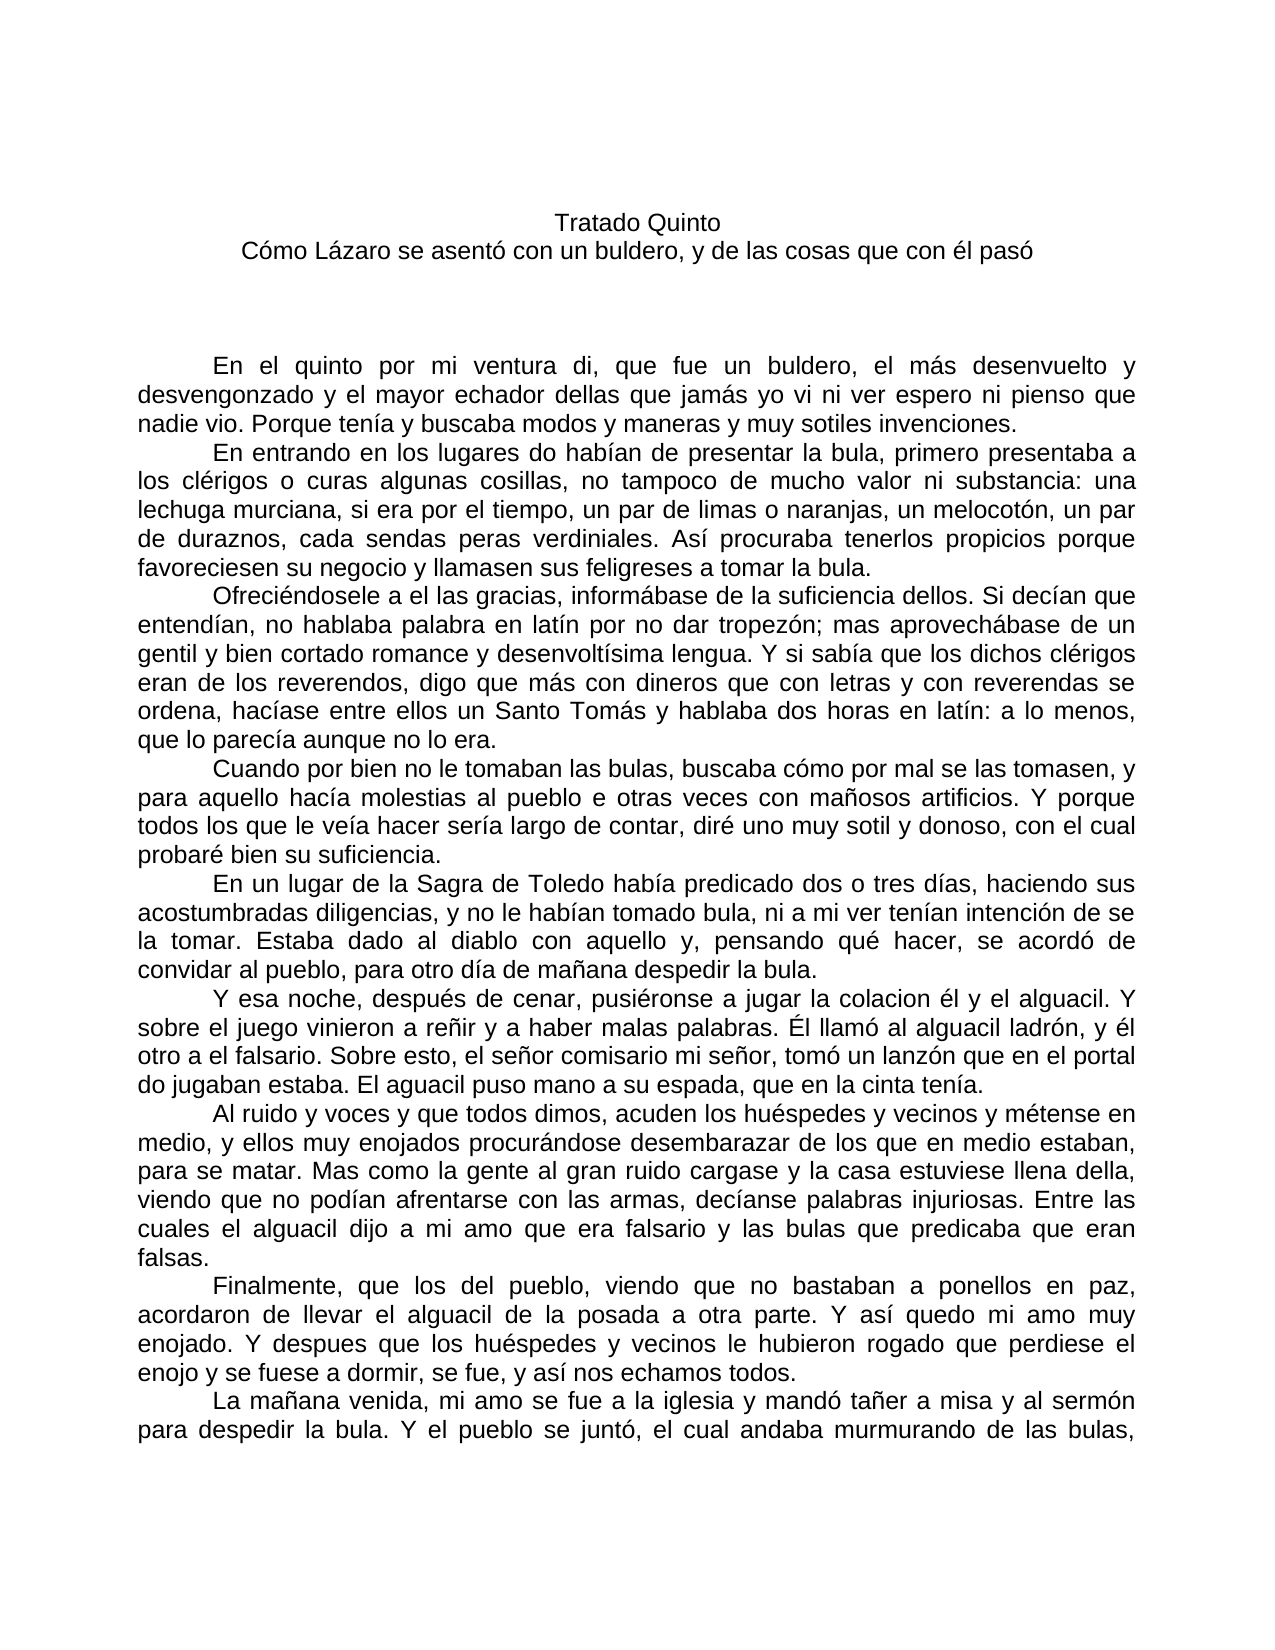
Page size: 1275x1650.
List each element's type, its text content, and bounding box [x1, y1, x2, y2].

text Finalmente, que los del pueblo, viendo que no bastaban a ponellos en paz, acordaron de llevar el alguacil de la posada a otra parte. Y así quedo mi amo muy enojado. Y despues que los huéspedes y vecinos le hubieron rogado que perdiese el enojo y se fuese a dormir, se fue, y así nos echamos todos. [137, 1271, 1138, 1386]
text Cuando por bien no le tomaban las bulas, buscaba cómo por mal se las tomasen, y para aquello hacía molestias al pueblo e otras veces con mañosos artificios. Y porque todos los que le veía hacer sería largo de contar, diré uno muy sotil y donoso, con el cual probaré bien su suficiencia. [137, 754, 1138, 869]
text Y esa noche, después de cenar, pusiéronse a jugar la colacion él y el alguacil. Y sobre el juego vinieron a reñir y a haber malas palabras. Él llamó al alguacil ladrón, y él otro a el falsario. Sobre esto, el señor comisario mi señor, tomó un lanzón que en el portal do jugaban estaba. El aguacil puso mano a su espada, que en la cinta tenía. [137, 984, 1138, 1099]
text En entrando en los lugares do habían de presentar la bula, primero presentaba a los clérigos o curas algunas cosillas, no tampoco de mucho valor ni substancia: una lechuga murciana, si era por el tiempo, un par de limas o naranjas, un melocotón, un par de duraznos, cada sendas peras verdiniales. Así procuraba tenerlos propicios porque favoreciesen su negocio y llamasen sus feligreses a tomar la bula. [137, 437, 1138, 581]
text Al ruido y voces y que todos dimos, acuden los huéspedes y vecinos y métense en medio, y ellos muy enojados procurándose desembarazar de los que en medio estaban, para se matar. Mas como la gente al gran ruido cargase y la casa estuviese llena della, viendo que no podían afrentarse con las armas, decíanse palabras injuriosas. Entre las cuales el alguacil dijo a mi amo que era falsario y las bulas que predicaba que eran falsas. [137, 1099, 1138, 1271]
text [137, 1386, 1138, 1444]
text En el quinto por mi ventura di, que fue un buldero, el más desenvuelto y desvengonzado y el mayor echador dellas que jamás yo vi ni ver espero ni pienso que nadie vio. Porque tenía y buscaba modos y maneras y muy sotiles invenciones. [137, 351, 1138, 437]
text En un lugar de la Sagra de Toledo había predicado dos o tres días, haciendo sus acostumbradas diligencias, y no le habían tomado bula, ni a mi ver tenían intención de se la tomar. Estaba dado al diablo con aquello y, pensando qué hacer, se acordó de convidar al pueblo, para otro día de mañana despedir la bula. [137, 869, 1138, 984]
text Tratado Quinto [137, 207, 1138, 236]
text Cómo Lázaro se asentó con un buldero, y de las cosas que con él pasó [137, 236, 1138, 265]
text Ofreciéndosele a el las gracias, informábase de la suficiencia dellos. Si decían que entendían, no hablaba palabra en latín por no dar tropezón; mas aprovechábase de un gentil y bien cortado romance y desenvoltísima lengua. Y si sabía que los dichos clérigos eran de los reverendos, digo que más con dineros que con letras y con reverendas se ordena, hacíase entre ellos un Santo Tomás y hablaba dos horas en latín: a lo menos, que lo parecía aunque no lo era. [137, 581, 1138, 754]
